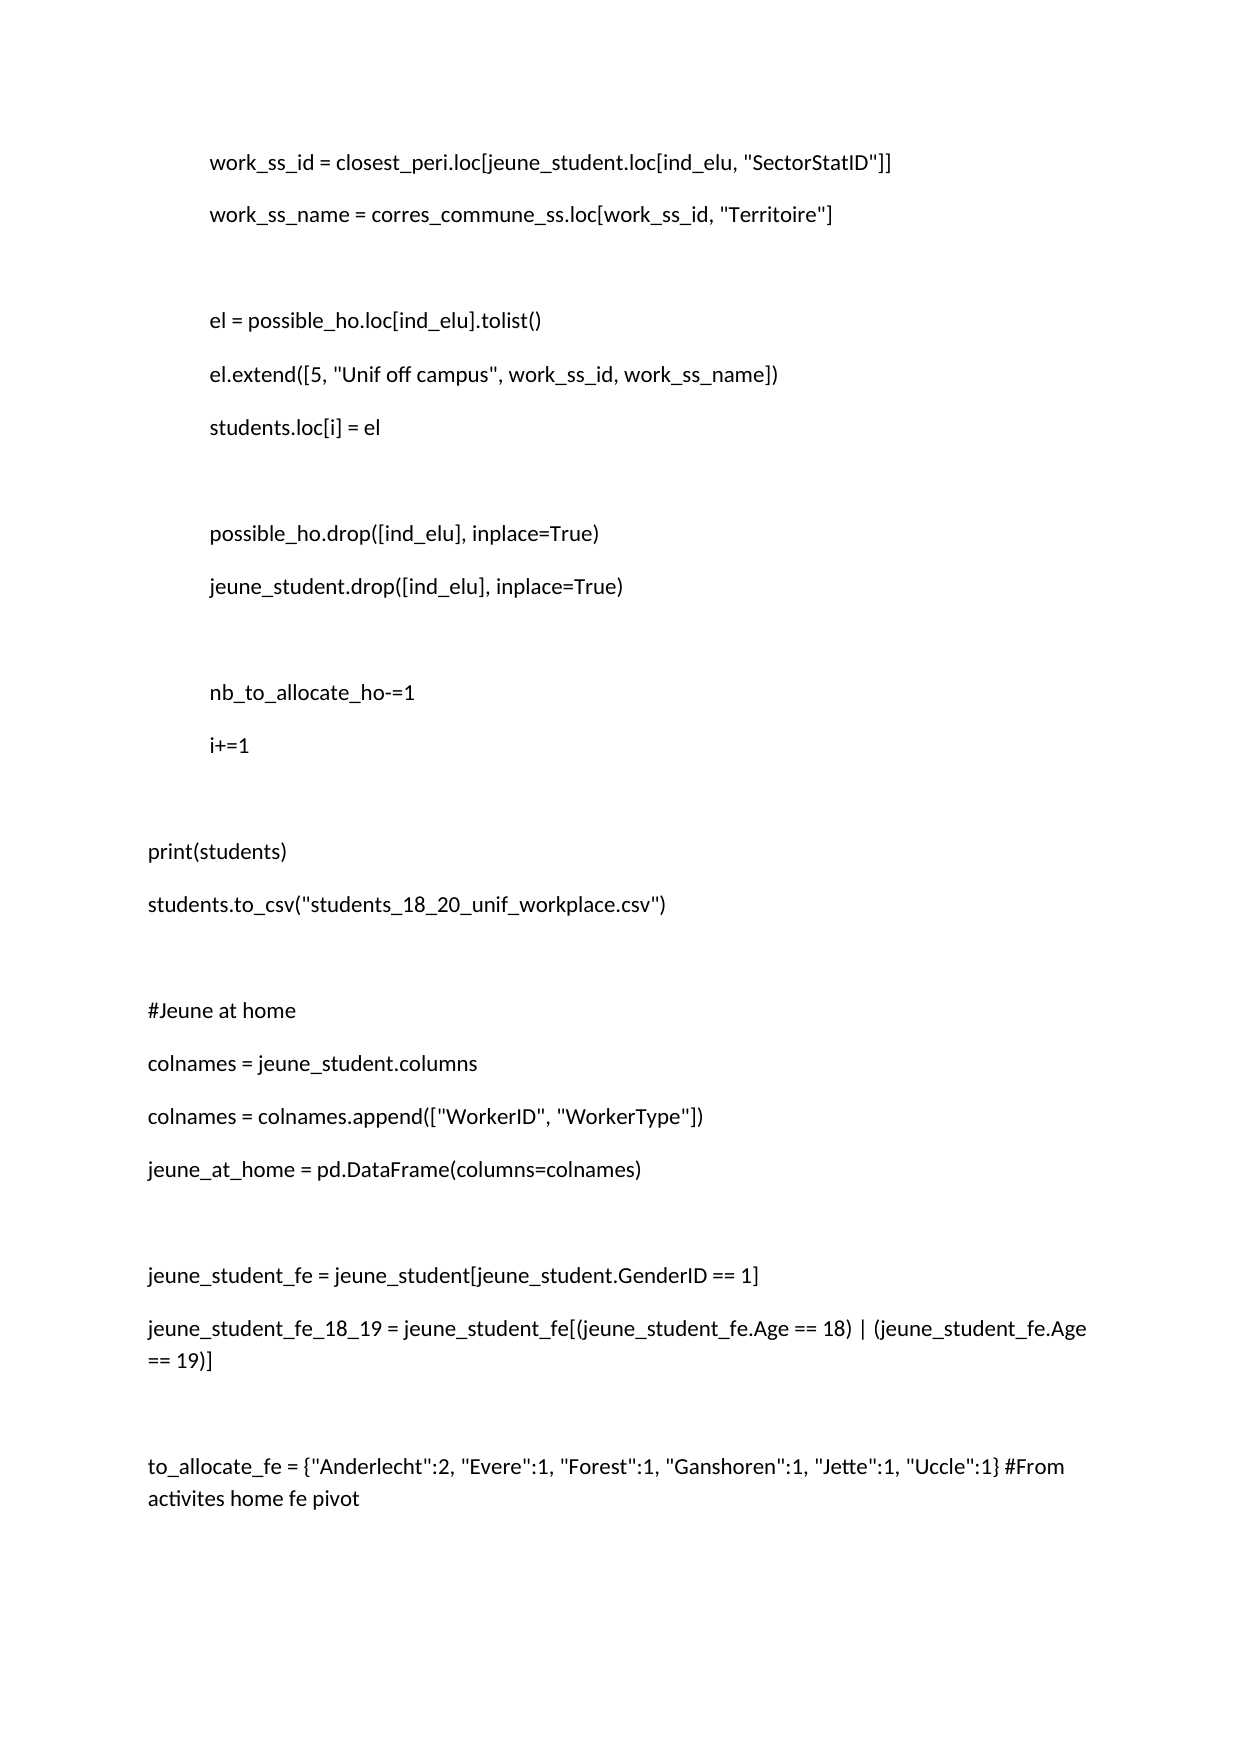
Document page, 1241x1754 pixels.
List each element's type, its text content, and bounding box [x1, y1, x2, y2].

text to_allocate_fe = {"Anderlecht":2, "Evere":1, "Forest":1, "Ganshoren":1, "Jette":1, "Uccle":1} #From activites home fe pivot [148, 1452, 1093, 1512]
text work_ss_id = closest_peri.loc[jeune_student.loc[ind_elu, "SectorStatID"]] [148, 148, 1093, 176]
text work_ss_name = corres_commune_ss.loc[work_ss_id, "Territoire"] [148, 201, 1093, 229]
text students.loc[i] = el [148, 413, 1093, 441]
text el = possible_ho.loc[ind_elu].tolist() [148, 307, 1093, 335]
text jeune_student_fe_18_19 = jeune_student_fe[(jeune_student_fe.Age == 18) | (jeune_student_fe.Age == 19)] [148, 1314, 1093, 1374]
text colnames = colnames.append(["WorkerID", "WorkerType"]) [148, 1102, 1093, 1130]
text nb_to_allocate_ho-=1 [148, 678, 1093, 706]
text students.to_csv("students_18_20_unif_workplace.csv") [148, 890, 1093, 918]
text jeune_student.drop([ind_elu], inplace=True) [148, 572, 1093, 600]
text el.extend([5, "Unif off campus", work_ss_id, work_ss_name]) [148, 360, 1093, 388]
text i+=1 [148, 731, 1093, 759]
text colnames = jeune_student.columns [148, 1049, 1093, 1077]
text print(students) [148, 837, 1093, 865]
text #Jeune at home [148, 996, 1093, 1024]
text possible_ho.drop([ind_elu], inplace=True) [148, 519, 1093, 547]
text jeune_at_home = pd.DataFrame(columns=colnames) [148, 1155, 1093, 1183]
text jeune_student_fe = jeune_student[jeune_student.GenderID == 1] [148, 1261, 1093, 1289]
